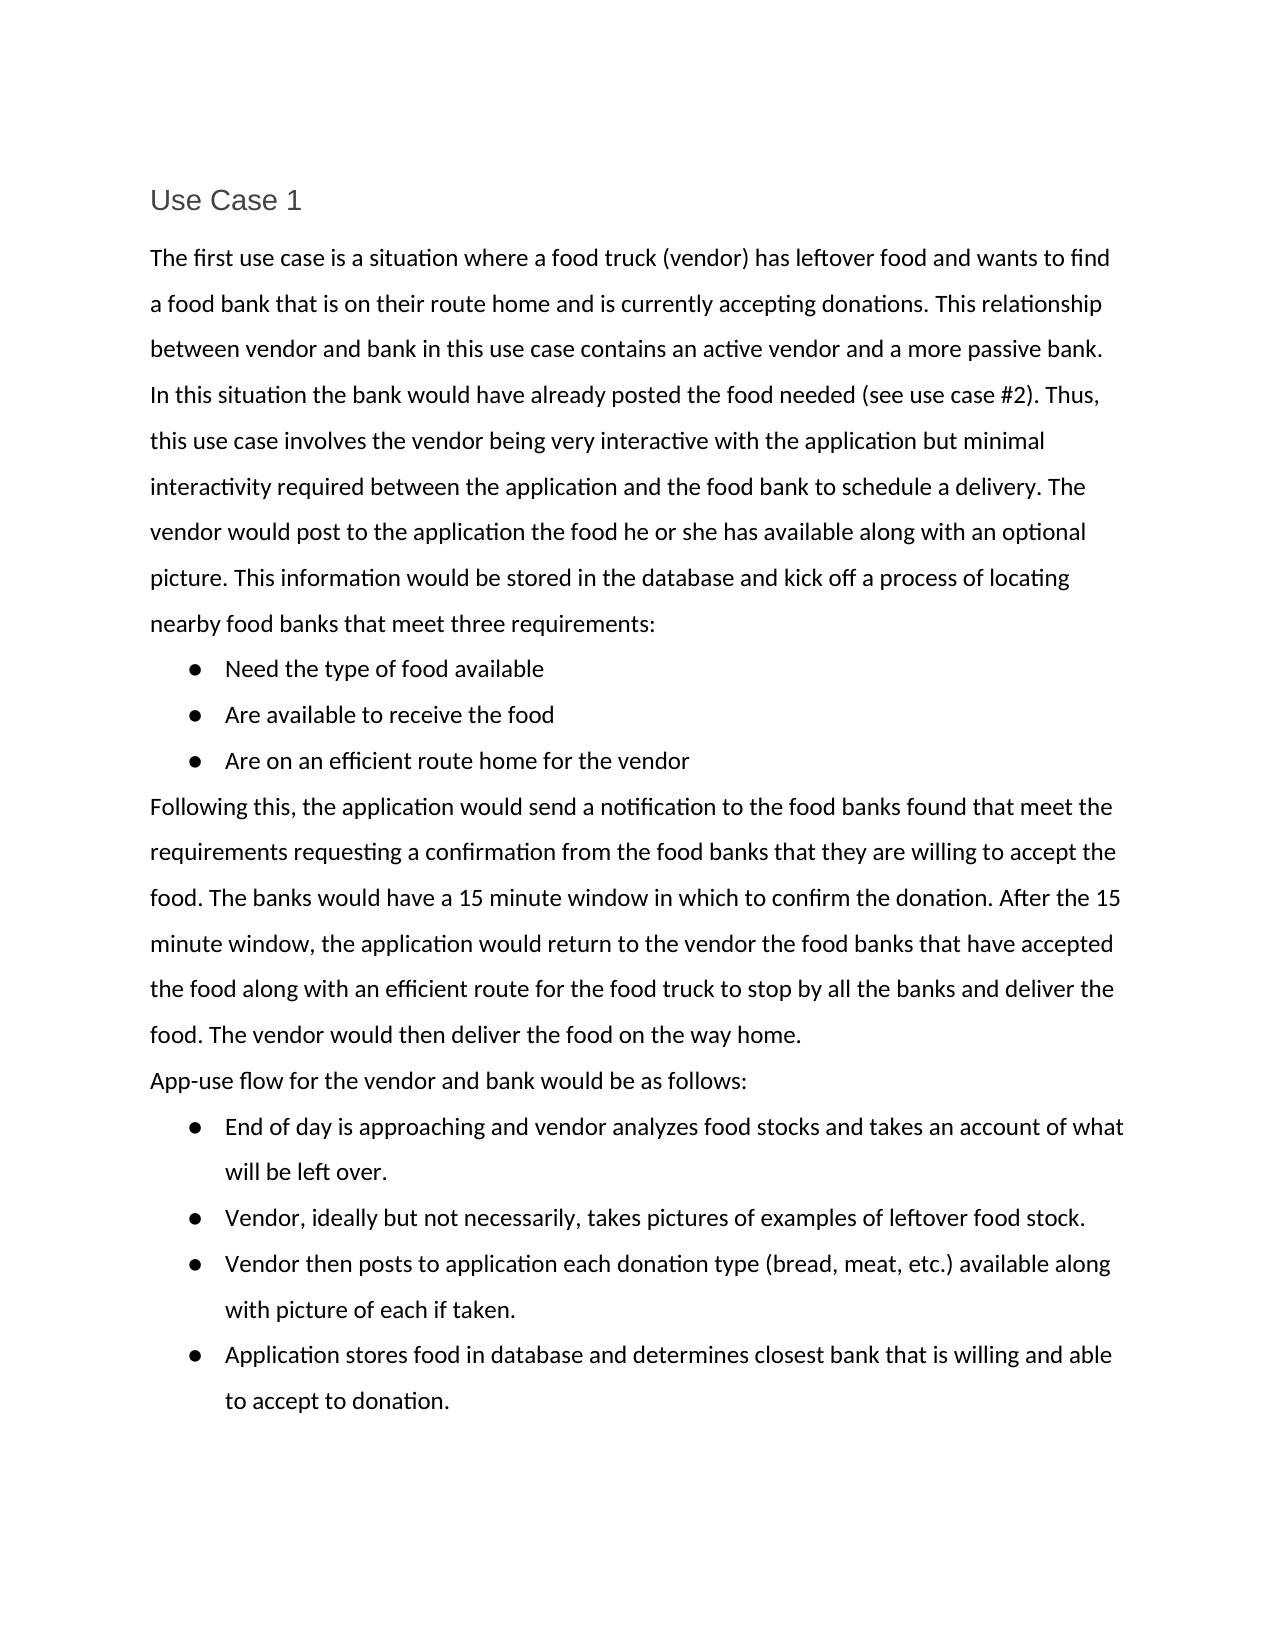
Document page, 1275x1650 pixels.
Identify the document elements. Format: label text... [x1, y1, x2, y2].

text App-use flow for the vendor and bank would be as follows: [150, 1065, 1125, 1096]
list Vendor, ideally but not necessarily, takes pictures of examples of leftover food stock. [187, 1202, 1125, 1233]
list Application stores food in database and determines closest bank that is willing and able to accept to donation. [187, 1339, 1125, 1416]
list Are available to receive the food [187, 699, 1125, 730]
list Need the type of food available [187, 653, 1125, 684]
text The first use case is a situation where a food truck (vendor) has leftover food and wants to find a food bank that is on their route home and is currently accepting donations. This relationship between vendor and bank in this use case contains an active vendor and a more passive bank. In this situation the bank would have already posted the food needed (see use case #2). Thus, this use case involves the vendor being very interactive with the application but minimal interactivity required between the application and the food bank to schedule a delivery. The vendor would post to the application the food he or she has available along with an optional picture. This information would be stored in the database and kick off a process of locating nearby food banks that meet three requirements: [150, 242, 1125, 638]
list Vendor then posts to application each donation type (bread, meat, etc.) available along with picture of each if taken. [187, 1248, 1125, 1324]
list Are on an efficient route home for the vendor [187, 745, 1125, 776]
list End of day is approaching and vendor analyzes food stocks and takes an account of what will be left over. [187, 1111, 1125, 1187]
subtitle Use Case 1 [150, 183, 1125, 217]
text Following this, the application would send a notification to the food banks found that meet the requirements requesting a confirmation from the food banks that they are willing to accept the food. The banks would have a 15 minute window in which to confirm the donation. After the 15 minute window, the application would return to the vendor the food banks that have accepted the food along with an efficient route for the food truck to stop by all the banks and deliver the food. The vendor would then deliver the food on the way home. [150, 791, 1125, 1050]
